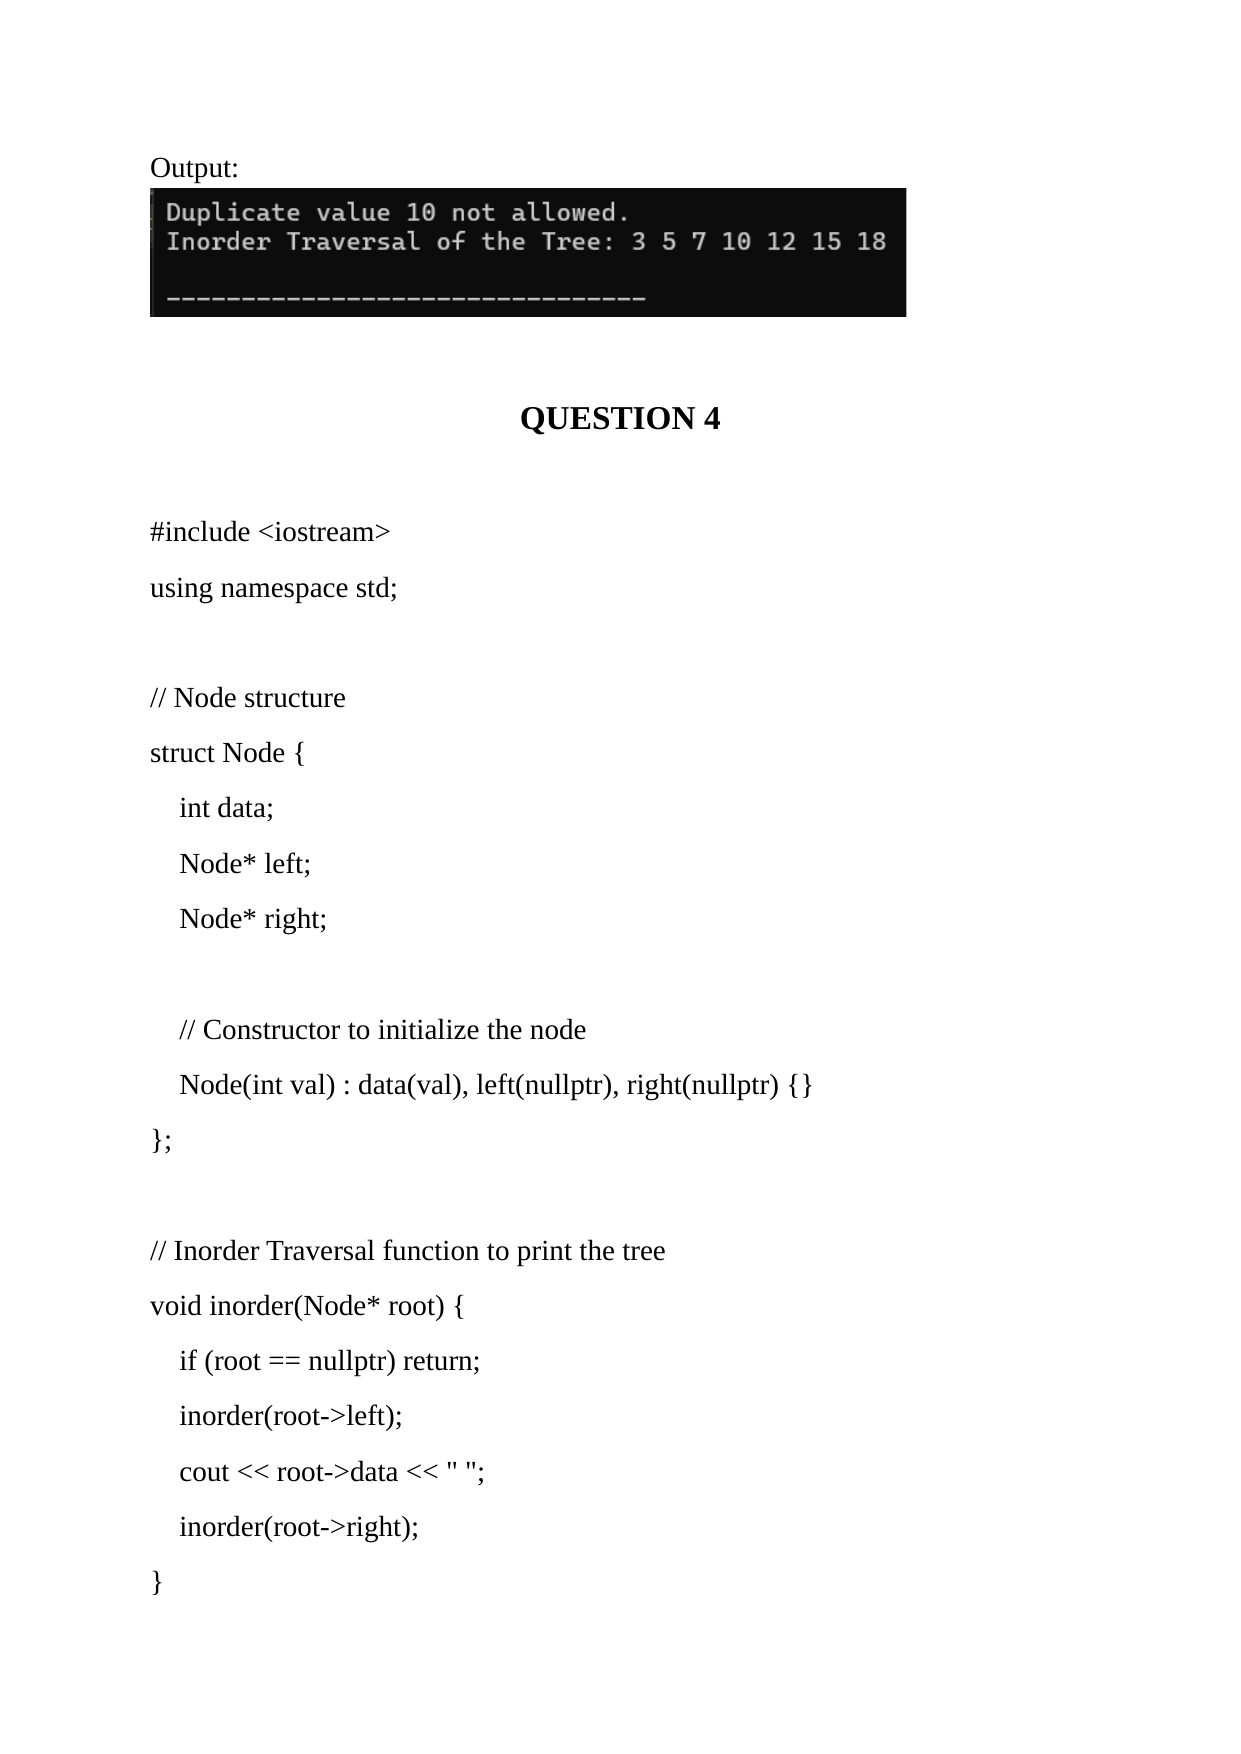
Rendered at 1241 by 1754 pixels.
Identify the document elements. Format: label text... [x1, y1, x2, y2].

text #include <iostream> [150, 514, 1090, 548]
text if (root == nullptr) return; [150, 1343, 1090, 1377]
text // Constructor to initialize the node [150, 1012, 1090, 1046]
text inorder(root->right); [150, 1509, 1090, 1542]
picture [150, 188, 907, 317]
text struct Node { [150, 735, 1090, 769]
text // Node structure [150, 680, 1090, 714]
text Node* right; [150, 901, 1090, 934]
text cout << root->data << " "; [150, 1454, 1090, 1487]
text int data; [150, 791, 1090, 824]
text // Inorder Traversal function to print the tree [150, 1233, 1090, 1266]
text using namespace std; [150, 570, 1090, 603]
text } [150, 1564, 1090, 1598]
text Node(int val) : data(val), left(nullptr), right(nullptr) {} [150, 1067, 1090, 1101]
text void inorder(Node* root) { [150, 1288, 1090, 1322]
text QUESTION 4 [150, 399, 1090, 437]
text }; [150, 1122, 1090, 1156]
text Node* left; [150, 846, 1090, 879]
text inorder(root->left); [150, 1398, 1090, 1432]
